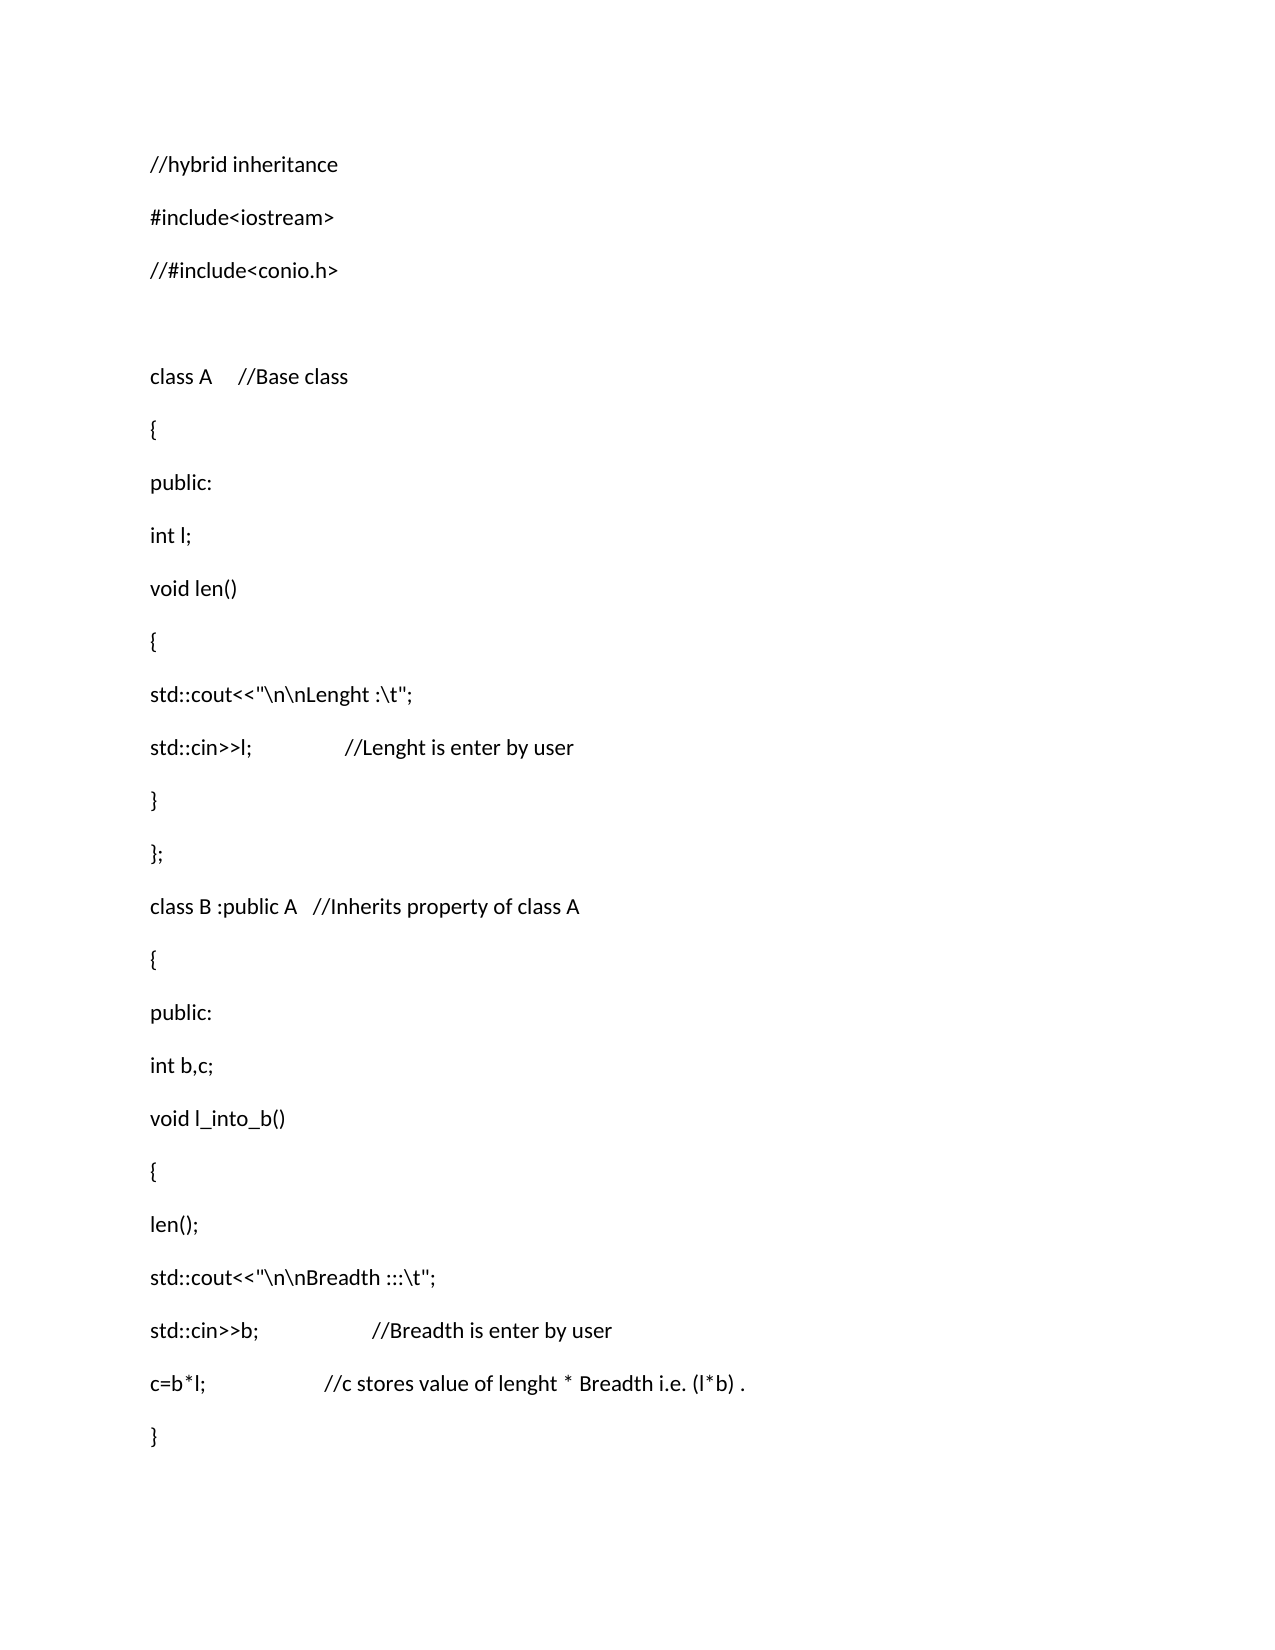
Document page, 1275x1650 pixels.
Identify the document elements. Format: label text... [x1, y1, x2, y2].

text void len() [150, 574, 1125, 602]
text }; [150, 839, 1125, 867]
text //hybrid inheritance [150, 150, 1125, 178]
text public: [150, 998, 1125, 1026]
text int l; [150, 521, 1125, 549]
text std::cout<<"\n\nBreadth :::\t"; [150, 1263, 1125, 1291]
text c=b*l; //c stores value of lenght * Breadth i.e. (l*b) . [150, 1369, 1125, 1397]
text std::cout<<"\n\nLenght :\t"; [150, 680, 1125, 708]
text std::cin>>b; //Breadth is enter by user [150, 1316, 1125, 1344]
text } [150, 1422, 1125, 1451]
text { [150, 1157, 1125, 1185]
text class A //Base class [150, 362, 1125, 390]
text } [150, 786, 1125, 814]
text len(); [150, 1210, 1125, 1238]
text { [150, 415, 1125, 443]
text void l_into_b() [150, 1104, 1125, 1132]
text { [150, 945, 1125, 973]
text public: [150, 468, 1125, 496]
text { [150, 627, 1125, 655]
text #include<iostream> [150, 203, 1125, 231]
text //#include<conio.h> [150, 256, 1125, 284]
text int b,c; [150, 1051, 1125, 1079]
text class B :public A //Inherits property of class A [150, 892, 1125, 920]
text std::cin>>l; //Lenght is enter by user [150, 733, 1125, 761]
